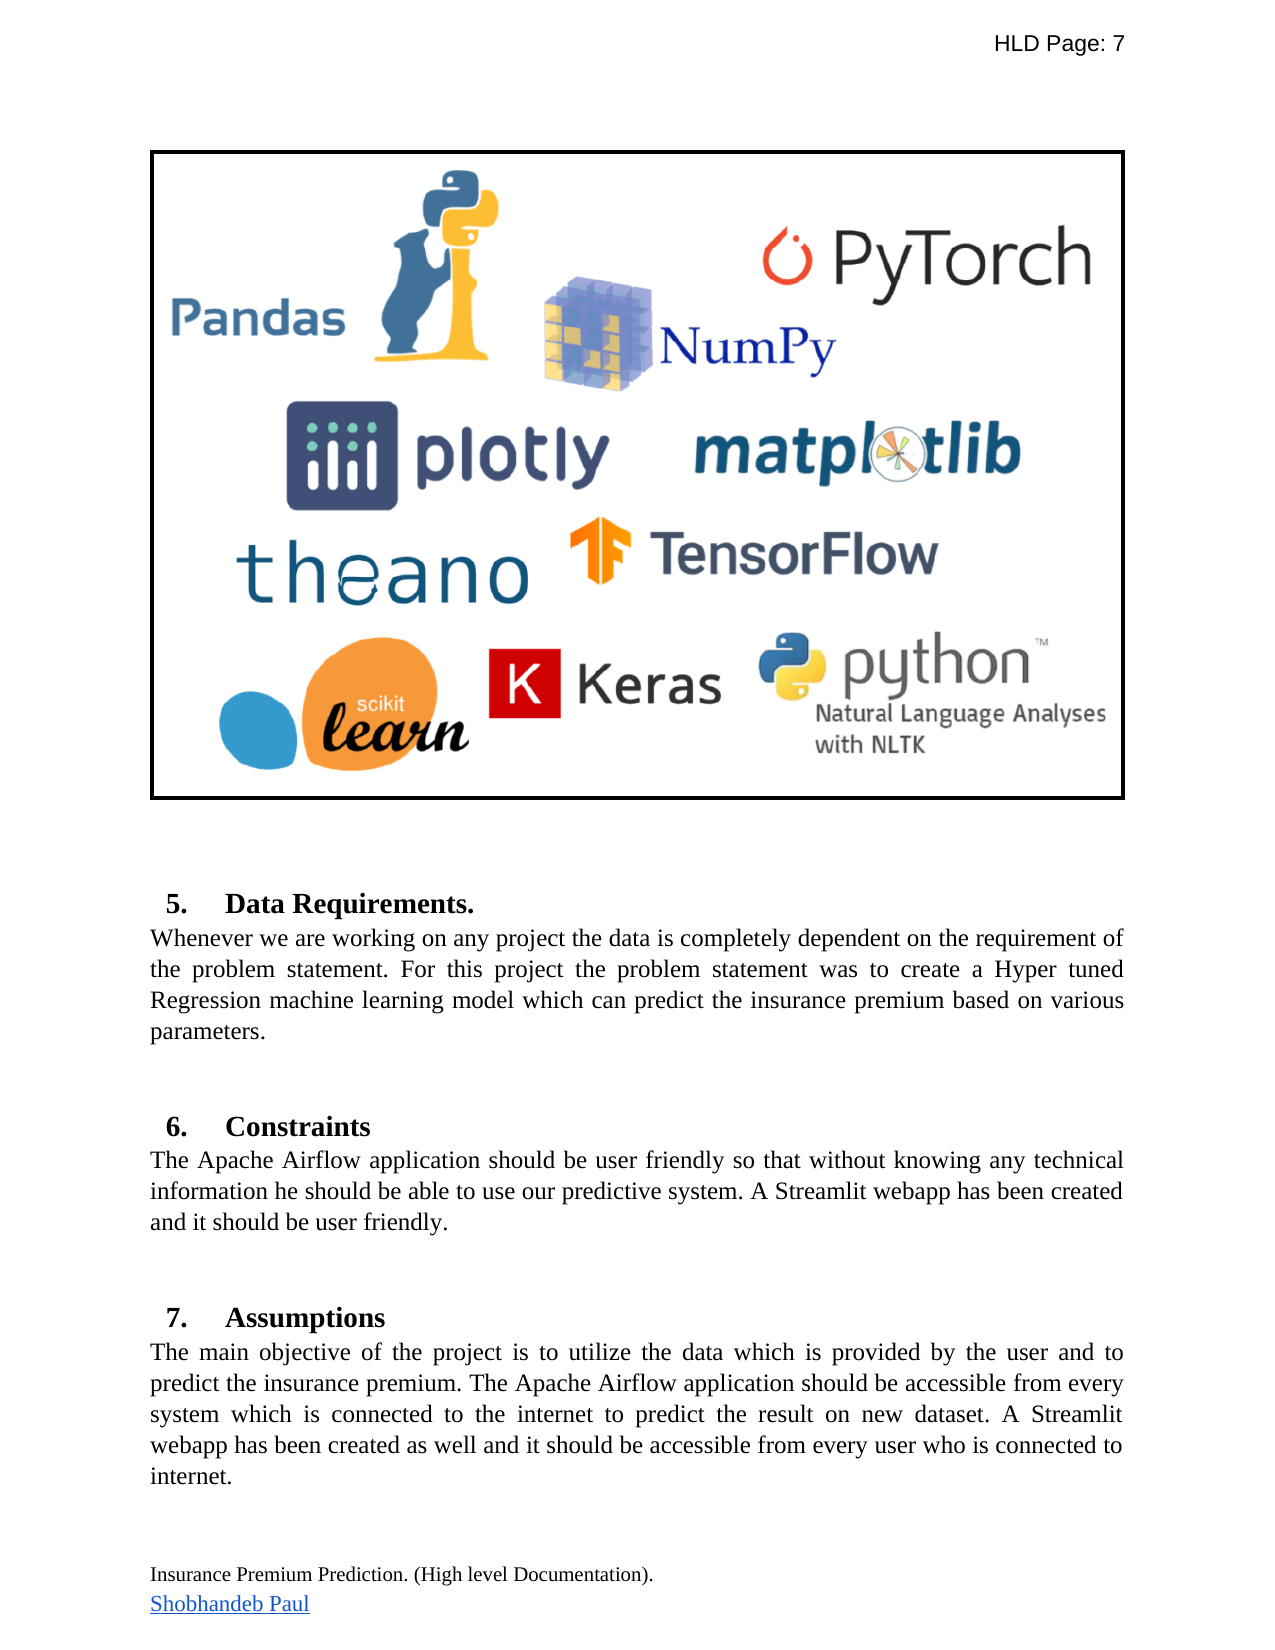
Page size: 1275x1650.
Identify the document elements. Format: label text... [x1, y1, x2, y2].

list Assumptions [187, 1300, 1125, 1334]
list Constraints [187, 1109, 1125, 1143]
text The main objective of the project is to utilize the data which is provided by the user and to predict the insurance premium. The Apache Airflow application should be accessible from every system which is connected to the internet to predict the result on new dataset. A Streamlit webapp has been created as well and it should be accessible from every user who is connected to internet. [150, 1337, 1125, 1489]
picture [154, 154, 1121, 796]
list Data Requirements. [187, 887, 1125, 920]
text Whenever we are working on any project the data is completely dependent on the requirement of the problem statement. For this project the problem statement was to create a Hyper tuned Regression machine learning model which can predict the insurance premium based on various parameters. [150, 923, 1125, 1045]
text The Apache Airflow application should be user friendly so that without knowing any technical information he should be able to use our predictive system. A Streamlit webapp has been created and it should be user friendly. [150, 1145, 1125, 1236]
